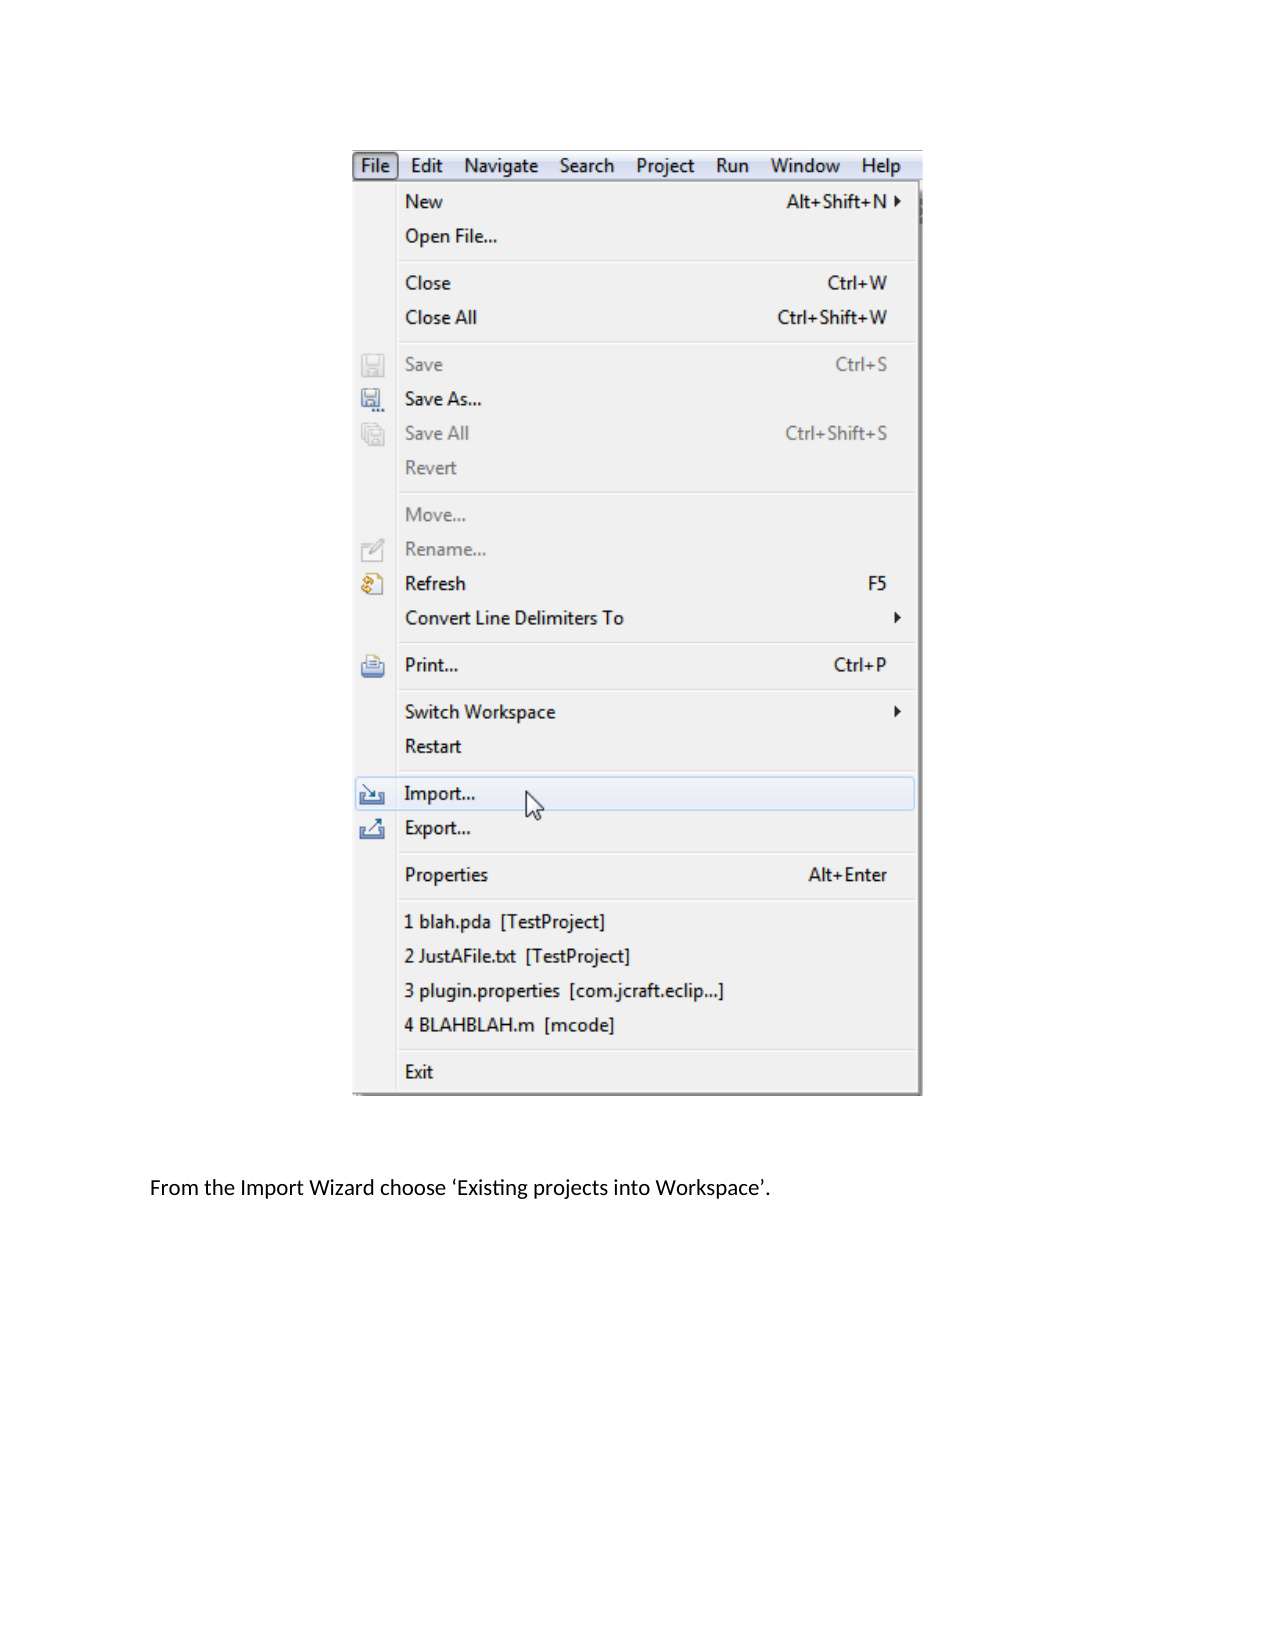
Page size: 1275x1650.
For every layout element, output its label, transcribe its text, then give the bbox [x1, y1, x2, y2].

text From the Import Wizard choose ‘Existing projects into Workspace’. [150, 1173, 1125, 1201]
picture [352, 150, 923, 1096]
